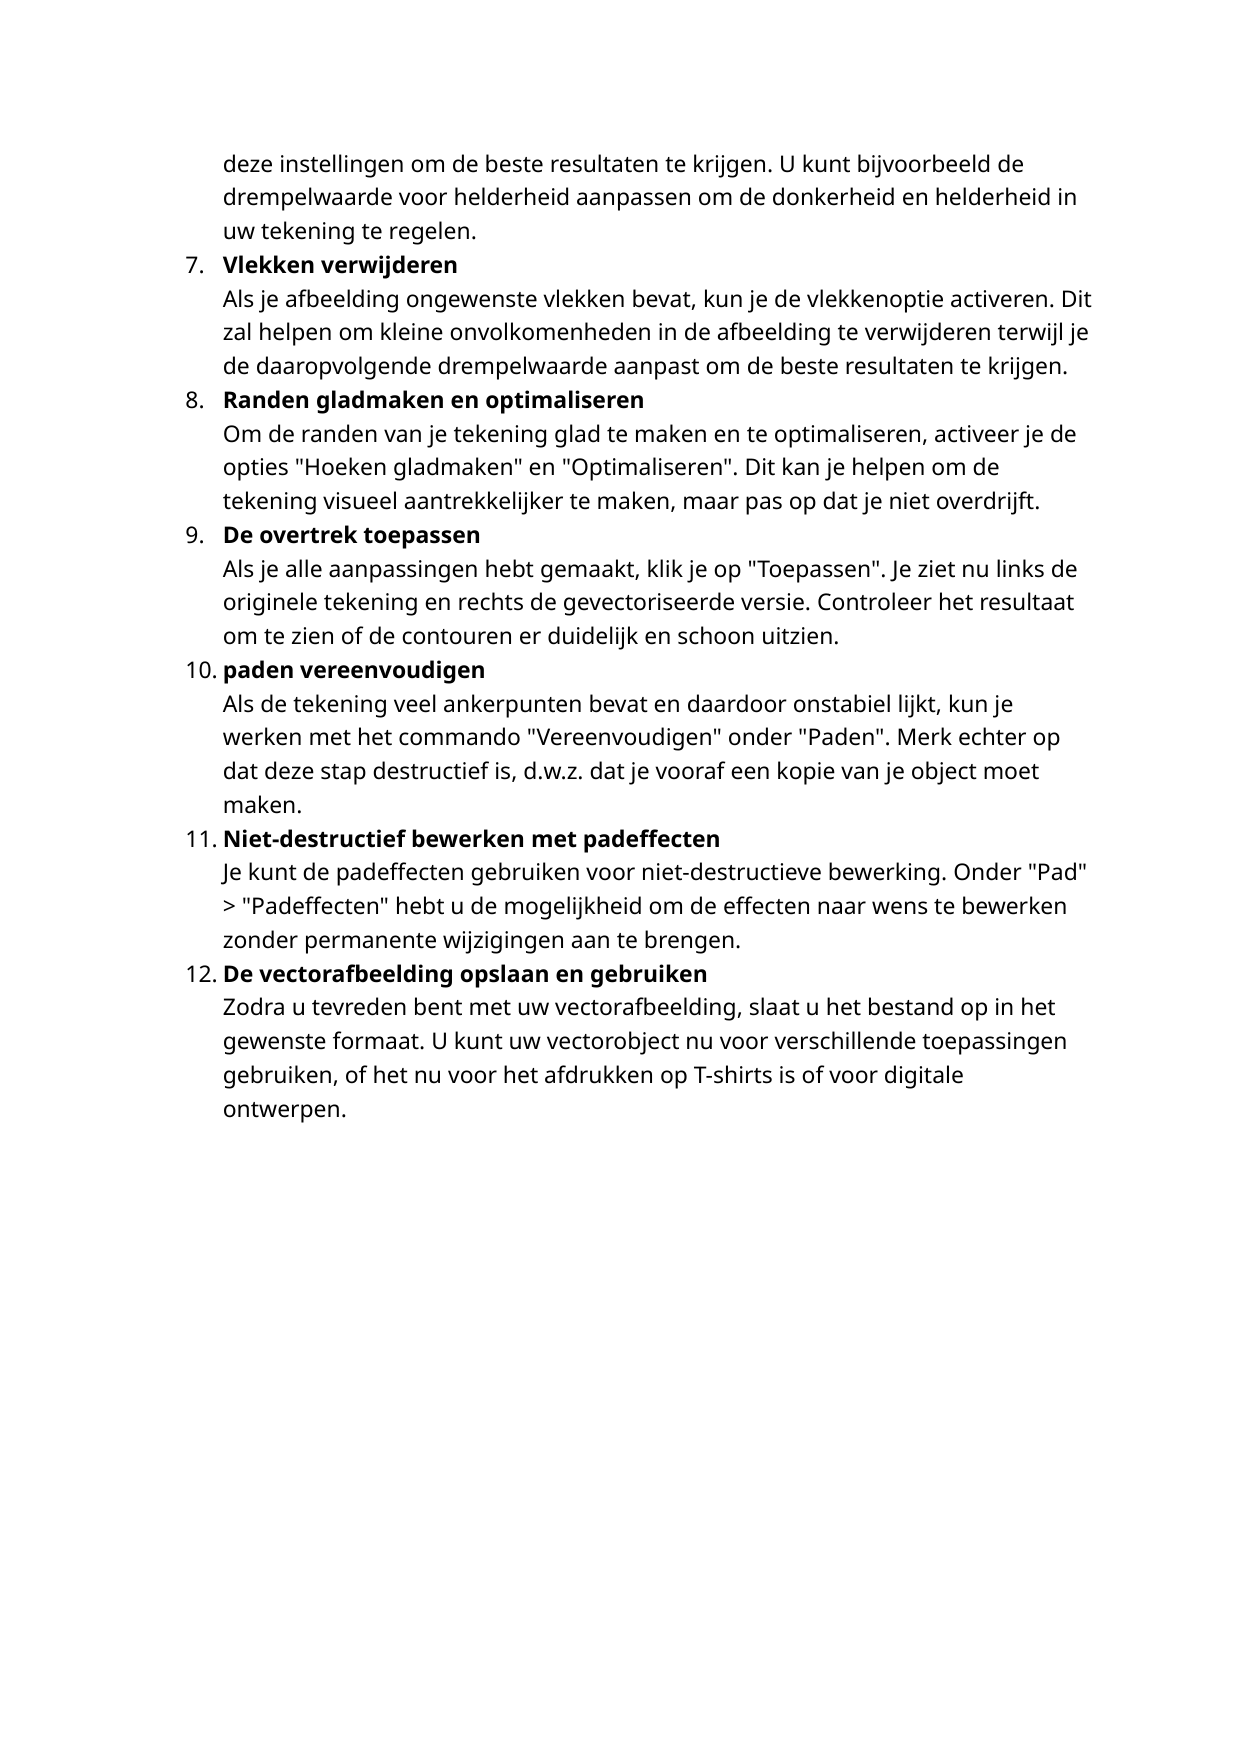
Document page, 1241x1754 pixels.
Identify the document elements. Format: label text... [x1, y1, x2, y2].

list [185, 148, 1093, 246]
list Randen gladmaken en optimaliseren Om de randen van je tekening glad te maken en te optimaliseren, activeer je de opties "Hoeken gladmaken" en "Optimaliseren". Dit kan je helpen om de tekening visueel aantrekkelijker te maken, maar pas op dat je niet overdrijft. [185, 384, 1093, 516]
list De vectorafbeelding opslaan en gebruiken Zodra u tevreden bent met uw vectorafbeelding, slaat u het bestand op in het gewenste formaat. U kunt uw vectorobject nu voor verschillende toepassingen gebruiken, of het nu voor het afdrukken op T-shirts is of voor digitale ontwerpen. [185, 958, 1093, 1124]
list paden vereenvoudigen Als de tekening veel ankerpunten bevat en daardoor onstabiel lijkt, kun je werken met het commando "Vereenvoudigen" onder "Paden". Merk echter op dat deze stap destructief is, d.w.z. dat je vooraf een kopie van je object moet maken. [185, 654, 1093, 820]
list Niet-destructief bewerken met padeffecten Je kunt de padeffecten gebruiken voor niet-destructieve bewerking. Onder "Pad" > "Padeffecten" hebt u de mogelijkheid om de effecten naar wens te bewerken zonder permanente wijzigingen aan te brengen. [185, 823, 1093, 955]
list Vlekken verwijderen Als je afbeelding ongewenste vlekken bevat, kun je de vlekkenoptie activeren. Dit zal helpen om kleine onvolkomenheden in de afbeelding te verwijderen terwijl je de daaropvolgende drempelwaarde aanpast om de beste resultaten te krijgen. [185, 249, 1093, 381]
list De overtrek toepassen Als je alle aanpassingen hebt gemaakt, klik je op "Toepassen". Je ziet nu links de originele tekening en rechts de gevectoriseerde versie. Controleer het resultaat om te zien of de contouren er duidelijk en schoon uitzien. [185, 519, 1093, 651]
